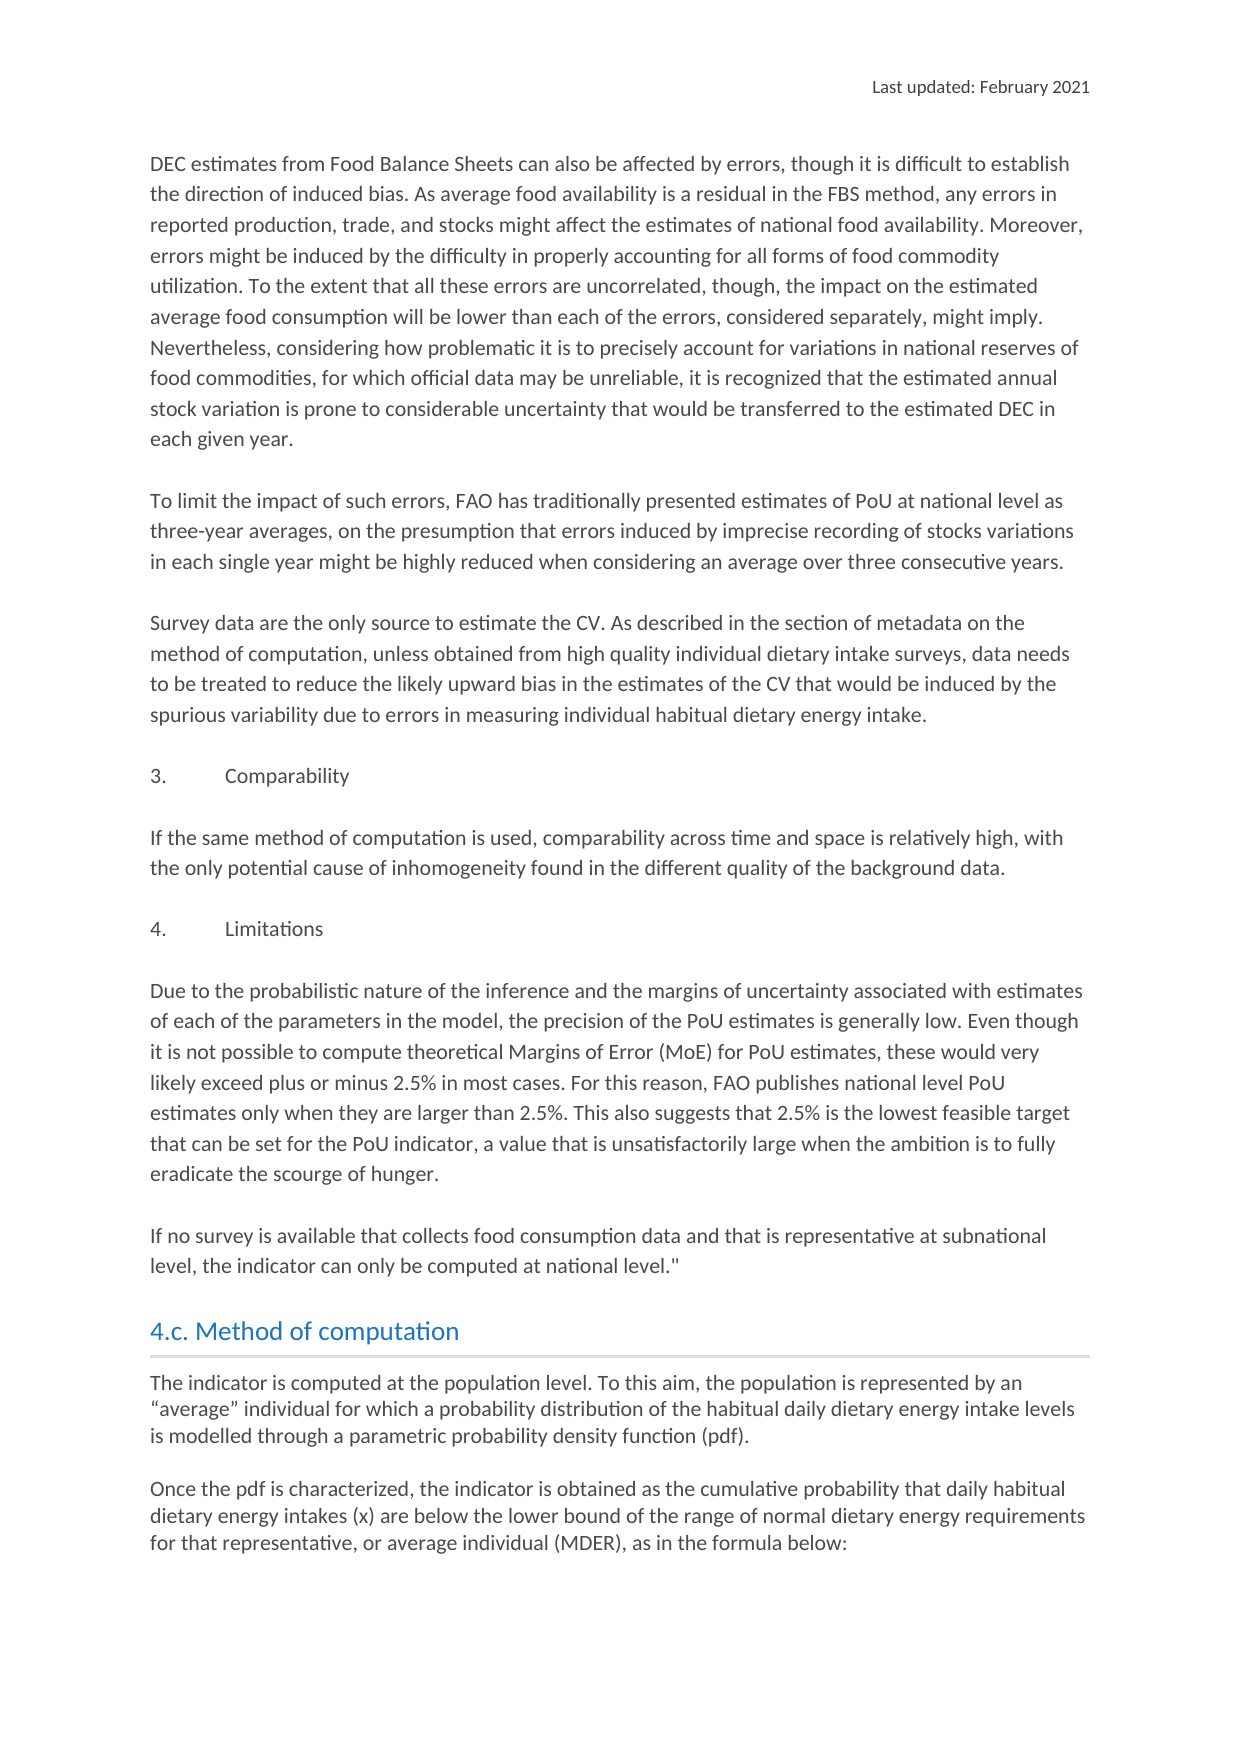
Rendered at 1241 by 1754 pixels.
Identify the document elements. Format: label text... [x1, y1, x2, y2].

text To limit the impact of such errors, FAO has traditionally presented estimates of PoU at national level as three-year averages, on the presumption that errors induced by imprecise recording of stocks variations in each single year might be highly reduced when considering an average over three consecutive years. [150, 487, 1090, 575]
text Survey data are the only source to estimate the CV. As described in the section of metadata on the method of computation, unless obtained from high quality individual dietary intake surveys, data needs to be treated to reduce the likely upward bias in the estimates of the CV that would be induced by the spurious variability due to errors in measuring individual habitual dietary energy intake. [150, 609, 1090, 728]
text 4. Limitations [150, 916, 1090, 942]
text Due to the probabilistic nature of the inference and the margins of uncertainty associated with estimates of each of the parameters in the model, the precision of the PoU estimates is generally low. Even though it is not possible to compute theoretical Margins of Error (MoE) for PoU estimates, these would very likely exceed plus or minus 2.5% in most cases. For this reason, FAO publishes national level PoU estimates only when they are larger than 2.5%. This also suggests that 2.5% is the lowest feasible target that can be set for the PoU indicator, a value that is unsatisfactorily large when the ambition is to fully eradicate the scourge of hunger. [150, 977, 1090, 1187]
text If no survey is available that collects food consumption data and that is representative at subnational level, the indicator can only be computed at national level." [150, 1222, 1090, 1279]
text 3. Comparability [150, 762, 1090, 789]
text 4.c. Method of computation [150, 1314, 1090, 1355]
text If the same method of computation is used, comparability across time and space is relatively high, with the only potential cause of inhomogeneity found in the different quality of the background data. [150, 824, 1090, 881]
text DEC estimates from Food Balance Sheets can also be affected by errors, though it is difficult to establish the direction of induced bias. As average food availability is a residual in the FBS method, any errors in reported production, trade, and stocks might affect the estimates of national food availability. Moreover, errors might be induced by the difficulty in properly accounting for all forms of food commodity utilization. To the extent that all these errors are uncorrelated, though, the impact on the estimated average food consumption will be lower than each of the errors, considered separately, might imply. Nevertheless, considering how problematic it is to precisely account for variations in national reserves of food commodities, for which official data may be unreliable, it is recognized that the estimated annual stock variation is prone to considerable uncertainty that would be transferred to the estimated DEC in each given year. [150, 150, 1090, 452]
text The indicator is computed at the population level. To this aim, the population is represented by an “average” individual for which a probability distribution of the habitual daily dietary energy intake levels is modelled through a parametric probability density function (pdf). [150, 1369, 1090, 1449]
text Once the pdf is characterized, the indicator is obtained as the cumulative probability that daily habitual dietary energy intakes (x) are below the lower bound of the range of normal dietary energy requirements for that representative, or average individual (MDER), as in the formula below: [150, 1475, 1090, 1555]
